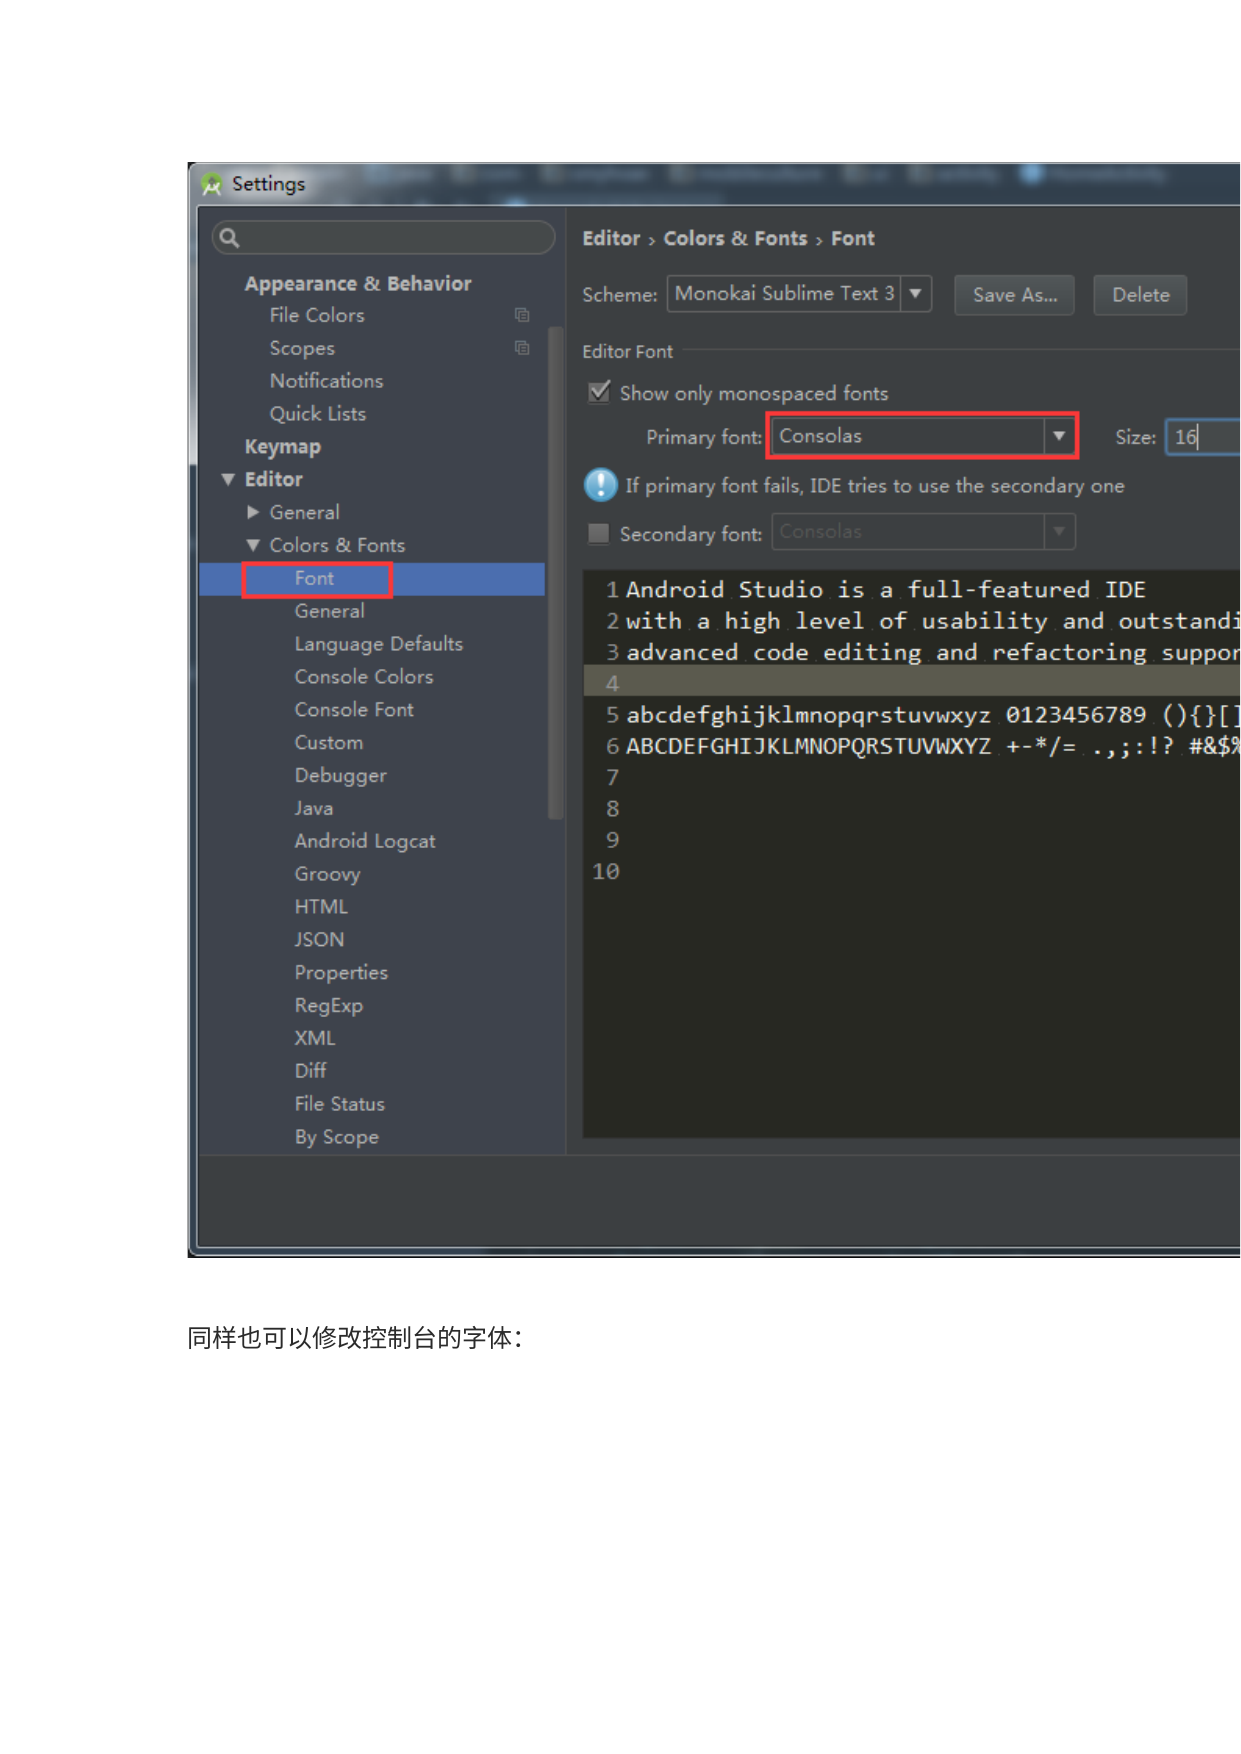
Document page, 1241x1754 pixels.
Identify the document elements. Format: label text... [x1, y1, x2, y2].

text 同样也可以修改控制台的字体： [187, 1304, 1053, 1369]
picture [187, 162, 1241, 1258]
